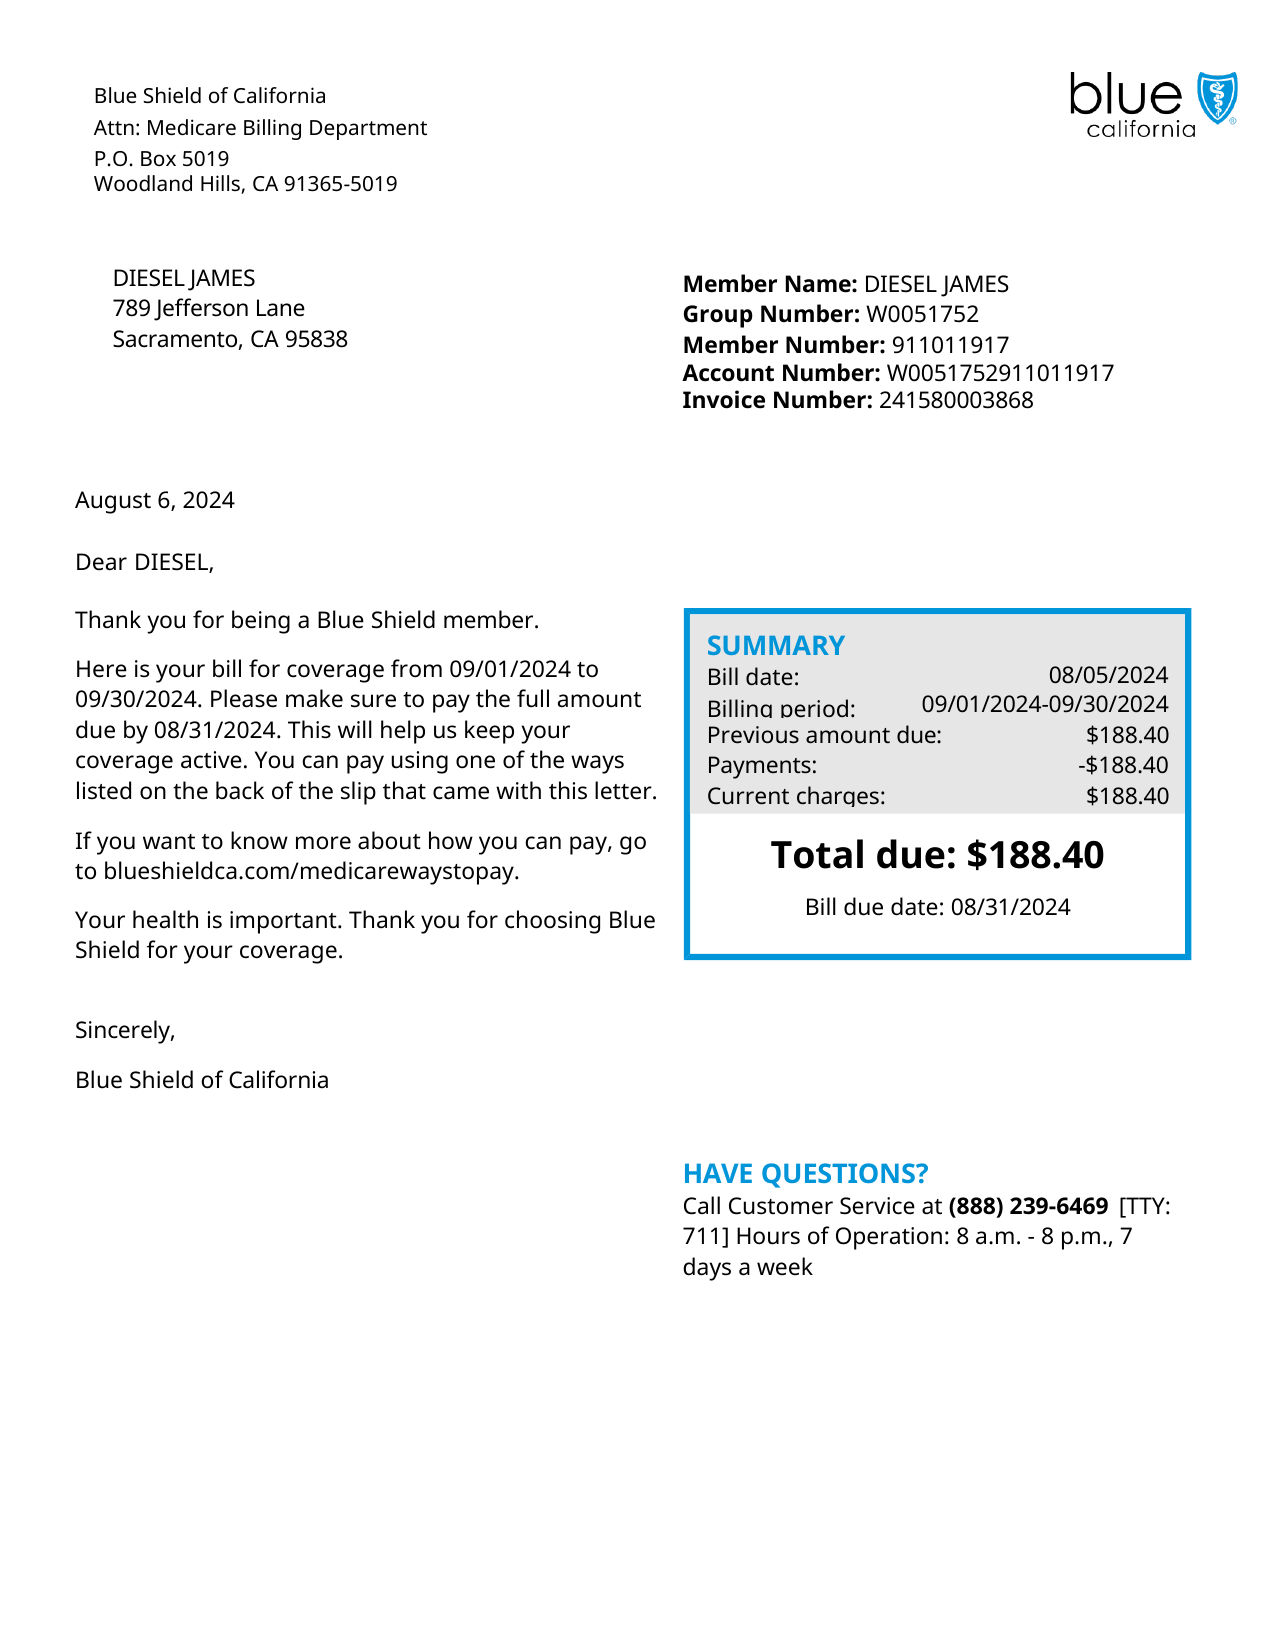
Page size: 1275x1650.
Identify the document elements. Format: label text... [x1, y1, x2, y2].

text August 6, 2024 Dear DIESEL, [75, 484, 287, 577]
text DIESEL JAMES [112, 264, 656, 292]
text Account Number: W0051752911011917 [682, 359, 1253, 387]
text P.O. Box 5019 [94, 146, 656, 172]
text Here is your bill for coverage from 09/01/2024 to 09/30/2024. Please make sure to pay the full amount due by 08/31/2024. This will help us keep your coverage active. You can pay using one of the ways listed on the back of the slip that came with this letter. [75, 653, 667, 806]
text Invoice Number: 241580003868 [682, 387, 1253, 414]
text Thank you for being a Blue Shield member. [75, 606, 667, 634]
text Member Number: 911011917 [682, 329, 1253, 359]
text Sincerely, [75, 1014, 667, 1045]
text HAVE QUESTIONS? [682, 1157, 1256, 1190]
text Member Name: DIESEL JAMES [682, 267, 1253, 298]
text Call Customer Service at (888) 239-6469 [TTY: 711] Hours of Operation: 8 a.m. - 8 p.m., 7 days a week [682, 1190, 1174, 1282]
text If you want to know more about how you can pay, go to blueshieldca.com/medicarewaystopay. [75, 824, 662, 886]
text Blue Shield of California [75, 1064, 667, 1095]
picture [1211, 80, 1223, 108]
text Your health is important. Thank you for choosing Blue Shield for your coverage. [75, 904, 667, 966]
text Woodland Hills, CA 91365-5019 [94, 172, 656, 197]
text Blue Shield of California [94, 83, 656, 109]
picture [1070, 72, 1238, 137]
text Attn: Medicare Billing Department [94, 115, 656, 140]
text 789 Jefferson Lane [112, 292, 656, 322]
text Sacramento, CA 95838 [112, 322, 656, 353]
text Group Number: W0051752 [682, 298, 1253, 329]
